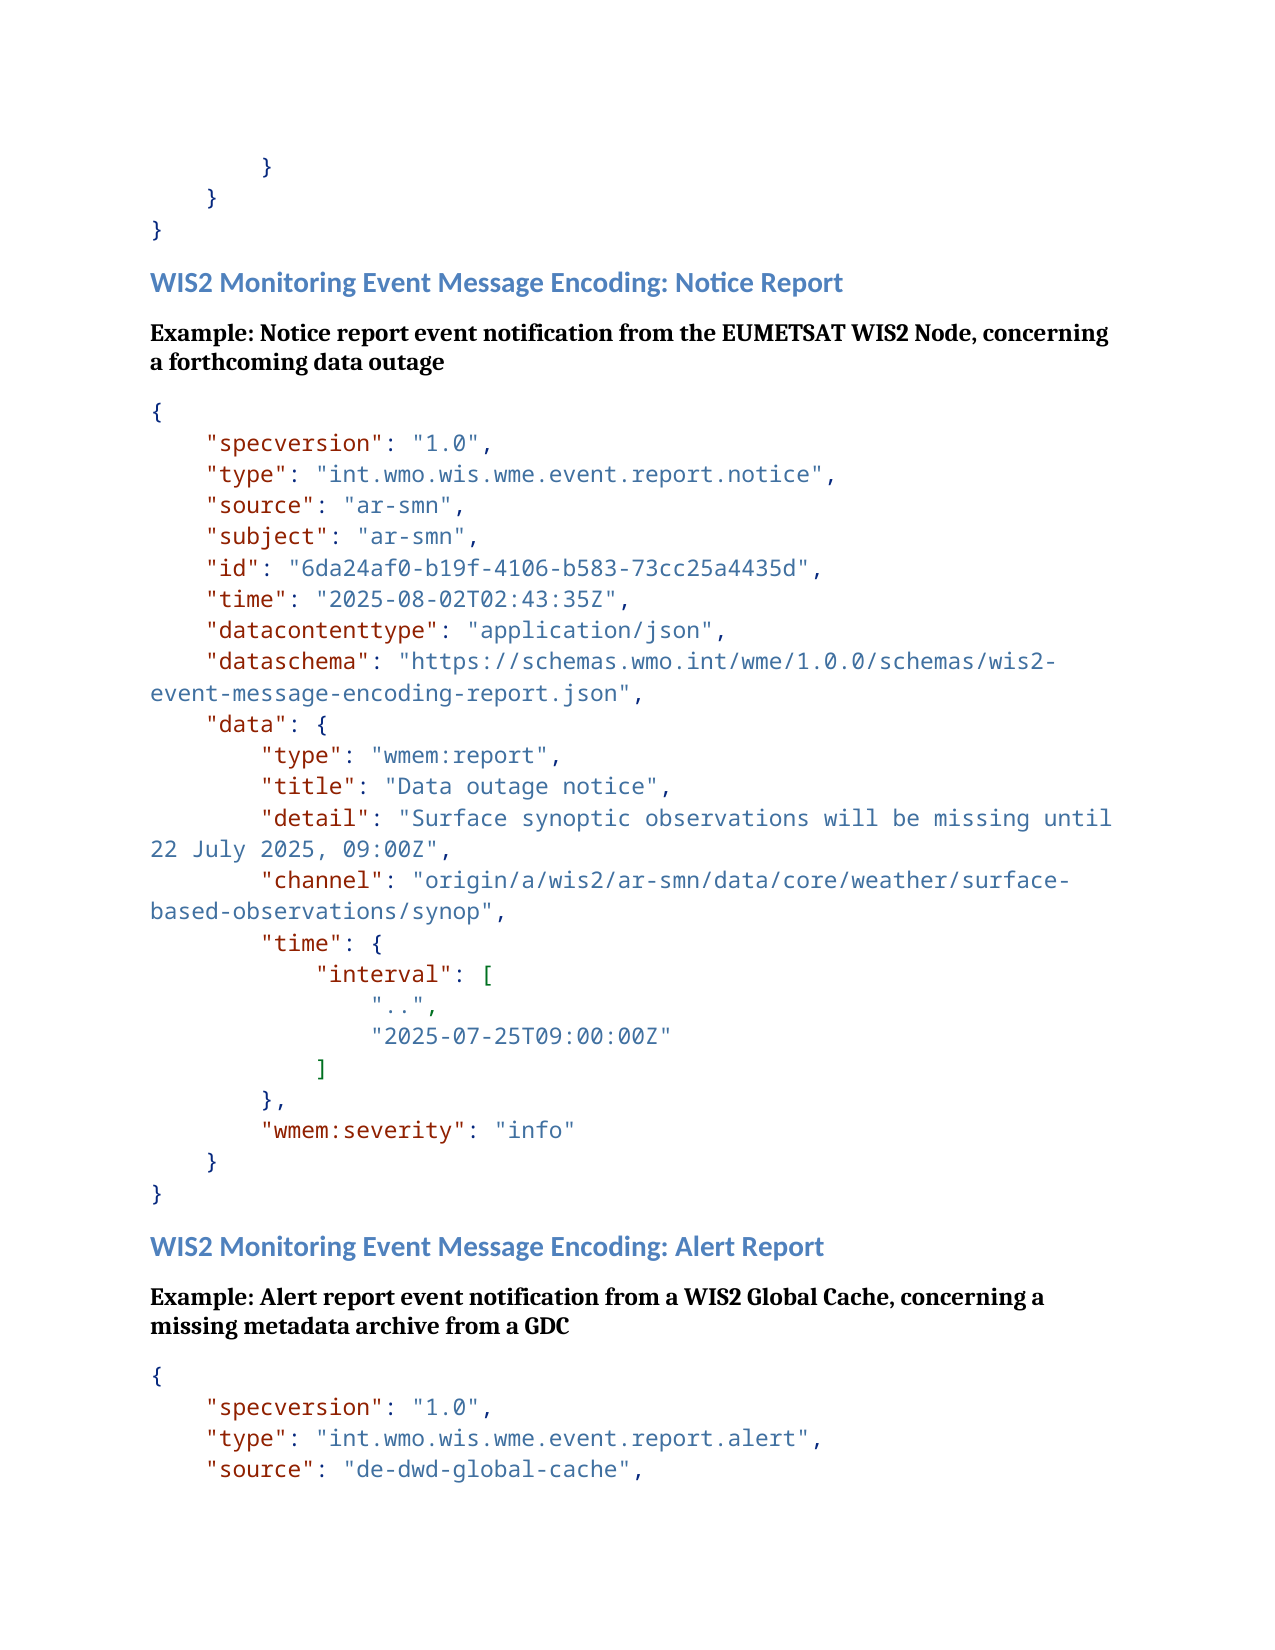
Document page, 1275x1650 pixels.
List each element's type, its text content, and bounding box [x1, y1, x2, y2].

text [150, 1359, 1125, 1484]
subtitle WIS2 Monitoring Event Message Encoding: Notice Report [150, 264, 1125, 300]
text Example: Notice report event notification from the EUMETSAT WIS2 Node, concerning a forthcoming data outage [150, 319, 1125, 376]
text Example: Alert report event notification from a WIS2 Global Cache, concerning a missing metadata archive from a GDC [150, 1283, 1125, 1340]
subtitle WIS2 Monitoring Event Message Encoding: Alert Report [150, 1228, 1125, 1264]
text { "specversion": "1.0", "type": "int.wmo.wis.wme.event.report.notice", "source": "ar-smn", "subject": "ar-smn", "id": "6da24af0-b19f-4106-b583-73cc25a4435d", "time": "2025-08-02T02:43:35Z", "datacontenttype": "application/json", "dataschema": "https://schemas.wmo.int/wme/1.0.0/schemas/wis2-event-message-encoding-report.json", "data": { "type": "wmem:report", "title": "Data outage notice", "detail": "Surface synoptic observations will be missing until 22 July 2025, 09:00Z", "channel": "origin/a/wis2/ar-smn/data/core/weather/surface-based-observations/synop", "time": { "interval": [ "..", "2025-07-25T09:00:00Z" ] }, "wmem:severity": "info" } } [150, 395, 1125, 1208]
